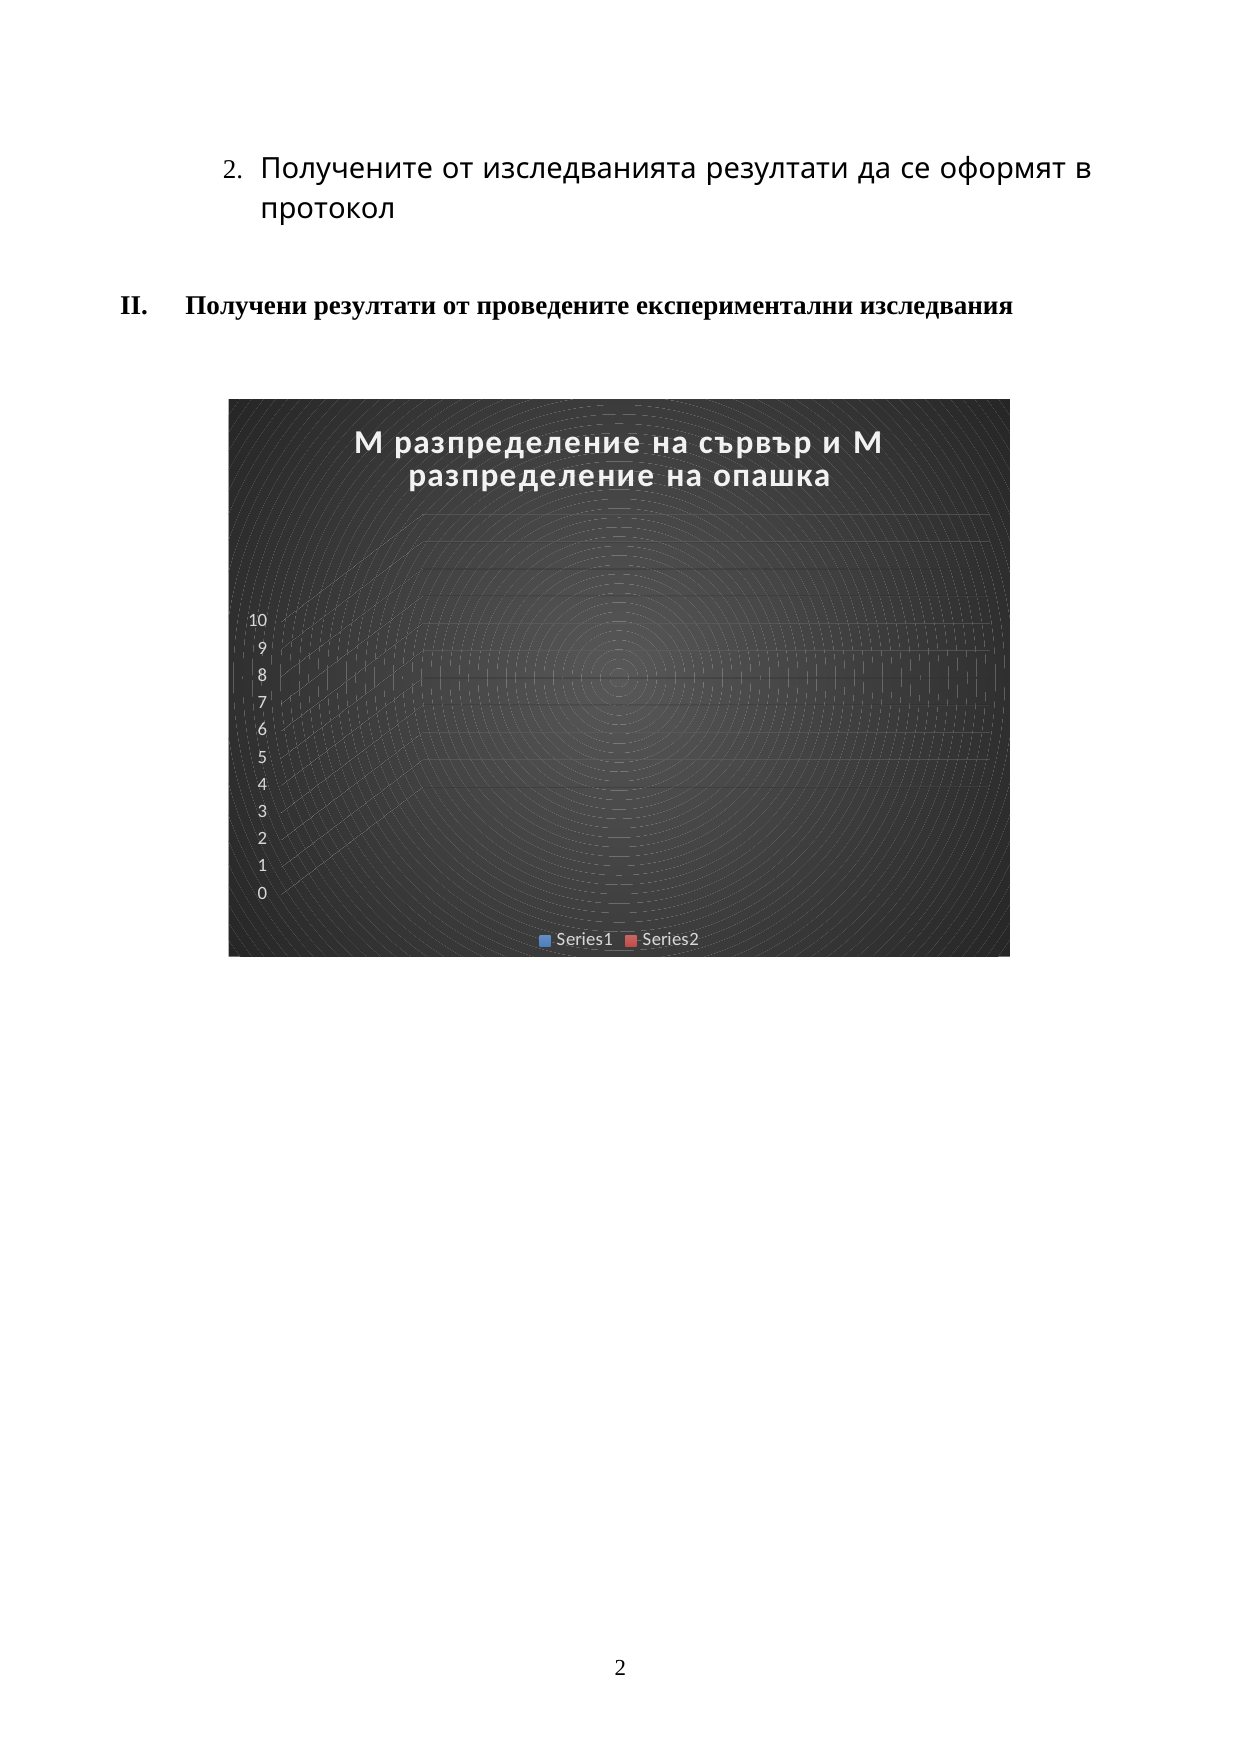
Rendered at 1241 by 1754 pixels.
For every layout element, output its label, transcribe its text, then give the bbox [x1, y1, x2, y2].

list Получените от изследванията резултати да се оформят в протокол [223, 148, 1092, 227]
list Получени резултати от проведените експериментални изследвания [148, 289, 1092, 321]
